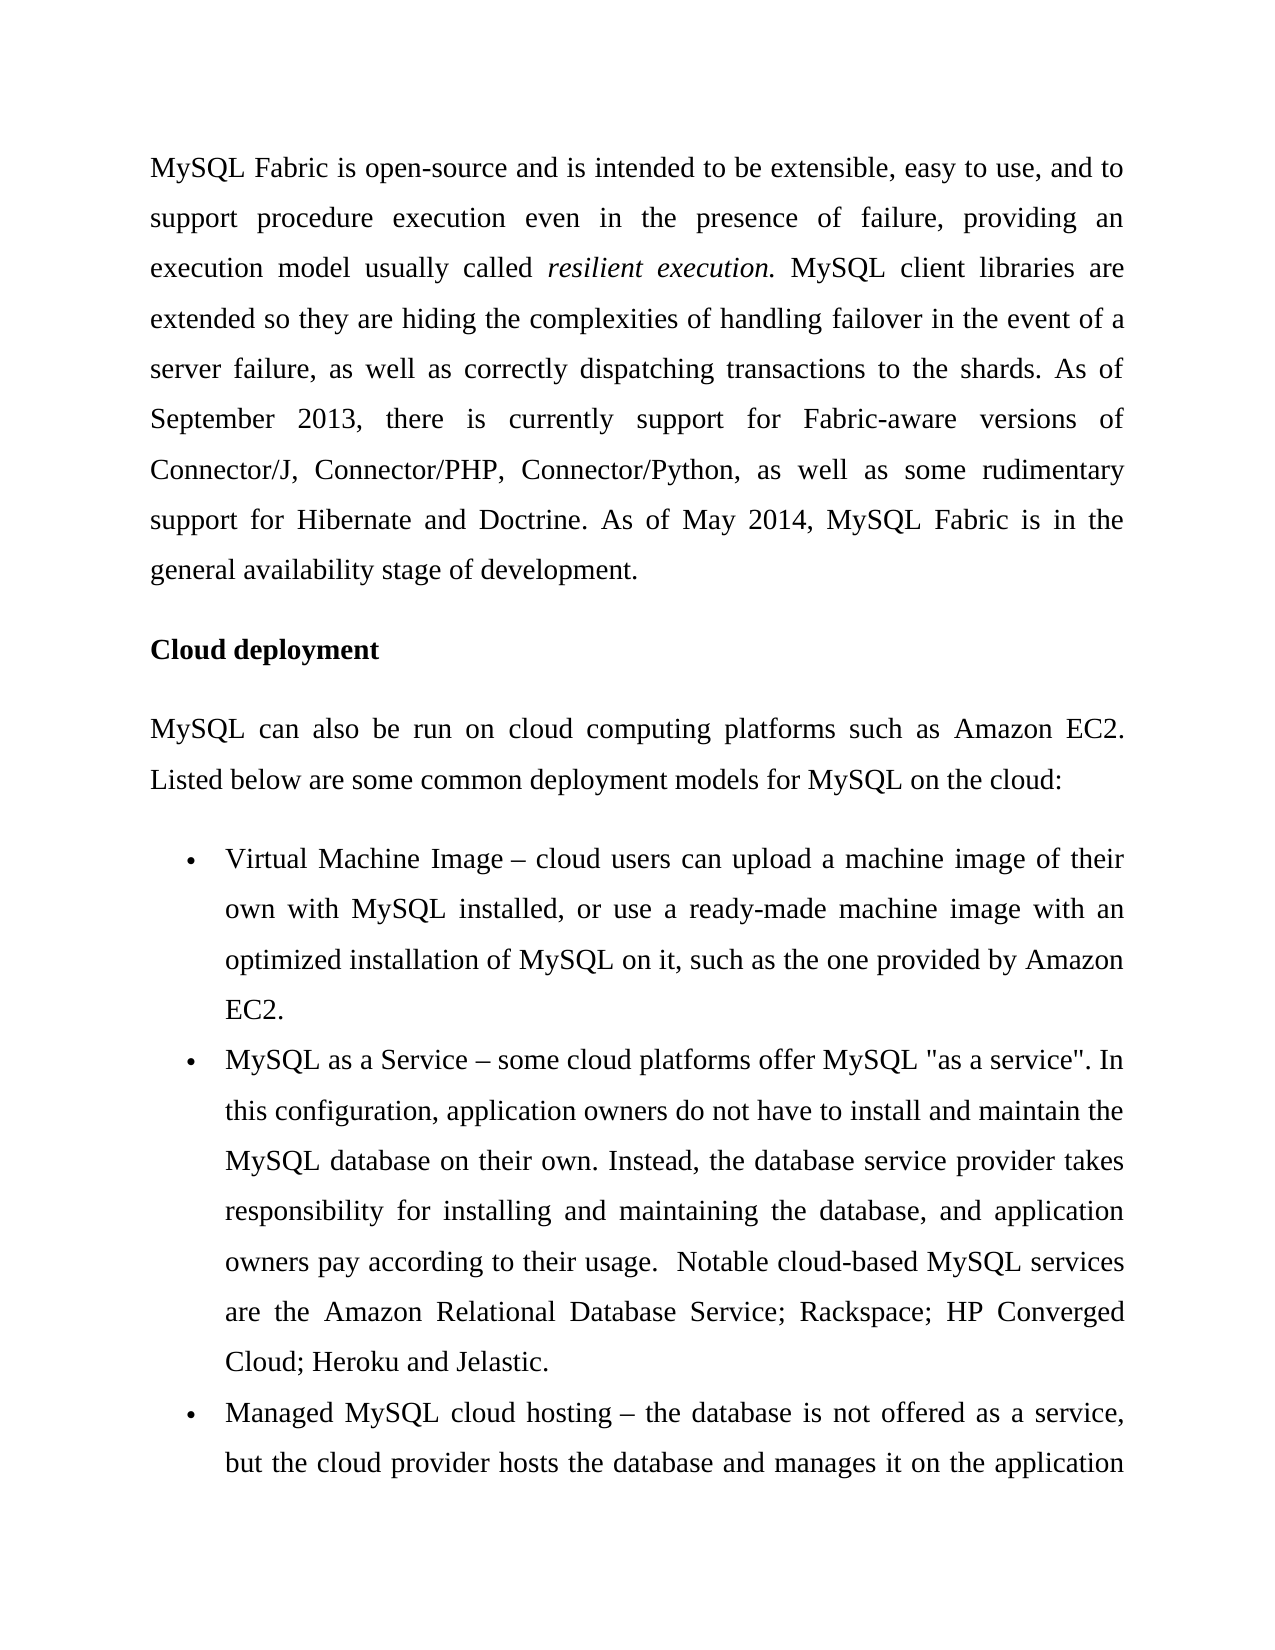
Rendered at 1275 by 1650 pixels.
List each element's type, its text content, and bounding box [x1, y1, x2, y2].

text MySQL can also be run on cloud computing platforms such as Amazon EC2. Listed below are some common deployment models for MySQL on the cloud: [150, 711, 1125, 795]
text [150, 150, 1125, 586]
subtitle Cloud deployment [150, 632, 1125, 666]
list MySQL as a Service – some cloud platforms offer MySQL "as a service". In this configuration, application owners do not have to install and maintain the MySQL database on their own. Instead, the database service provider takes responsibility for installing and maintaining the database, and application owners pay according to their usage. Notable cloud-based MySQL services are the Amazon Relational Database Service; Rackspace; HP Converged Cloud; Heroku and Jelastic. [187, 1042, 1125, 1378]
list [187, 1395, 1125, 1478]
list Virtual Machine Image – cloud users can upload a machine image of their own with MySQL installed, or use a ready-made machine image with an optimized installation of MySQL on it, such as the one provided by Amazon EC2. [187, 841, 1125, 1026]
